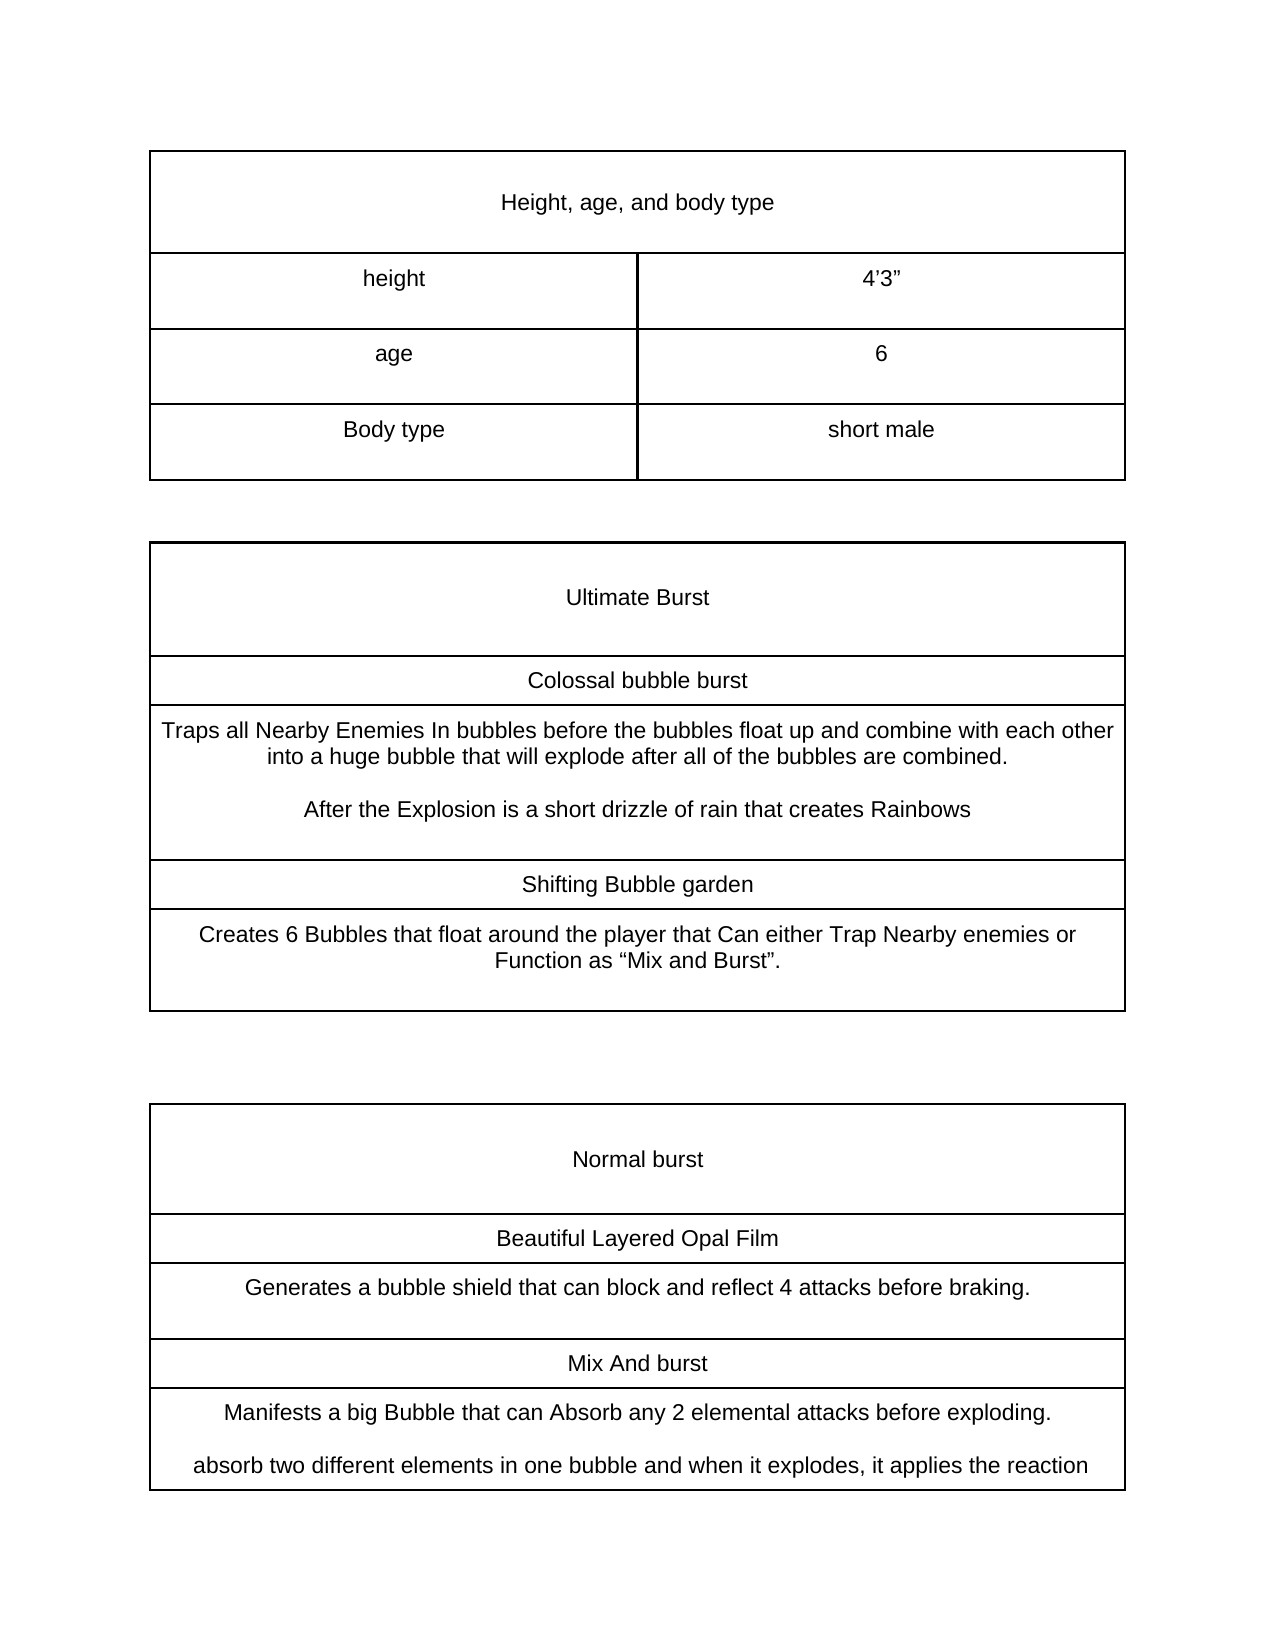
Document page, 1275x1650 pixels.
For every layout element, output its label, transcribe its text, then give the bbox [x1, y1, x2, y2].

table_cell short male [639, 405, 1124, 479]
table_header Ultimate Burst [151, 544, 1124, 655]
table_cell 4’3” [639, 254, 1124, 328]
table_header Height, age, and body type [151, 152, 1124, 252]
table_cell Body type [151, 405, 636, 479]
table_cell Creates 6 Bubbles that float around the player that Can either Trap Nearby enemies or Function as “Mix and Burst”. [151, 910, 1124, 1010]
table_cell Mix And burst [151, 1340, 1124, 1387]
table_header Normal burst [151, 1105, 1124, 1212]
table_cell 6 [639, 330, 1124, 403]
table_cell Shifting Bubble garden [151, 861, 1124, 908]
table_cell Traps all Nearby Enemies In bubbles before the bubbles float up and combine with each other into a huge bubble that will explode after all of the bubbles are combined. After the Explosion is a short drizzle of rain that creates Rainbows [151, 706, 1124, 859]
table_cell Generates a bubble shield that can block and reflect 4 attacks before braking. [151, 1264, 1124, 1337]
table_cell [151, 1389, 1124, 1489]
table_cell height [151, 254, 636, 328]
table_cell Beautiful Layered Opal Film [151, 1215, 1124, 1262]
table_cell Colossal bubble burst [151, 657, 1124, 704]
table_cell age [151, 330, 636, 403]
